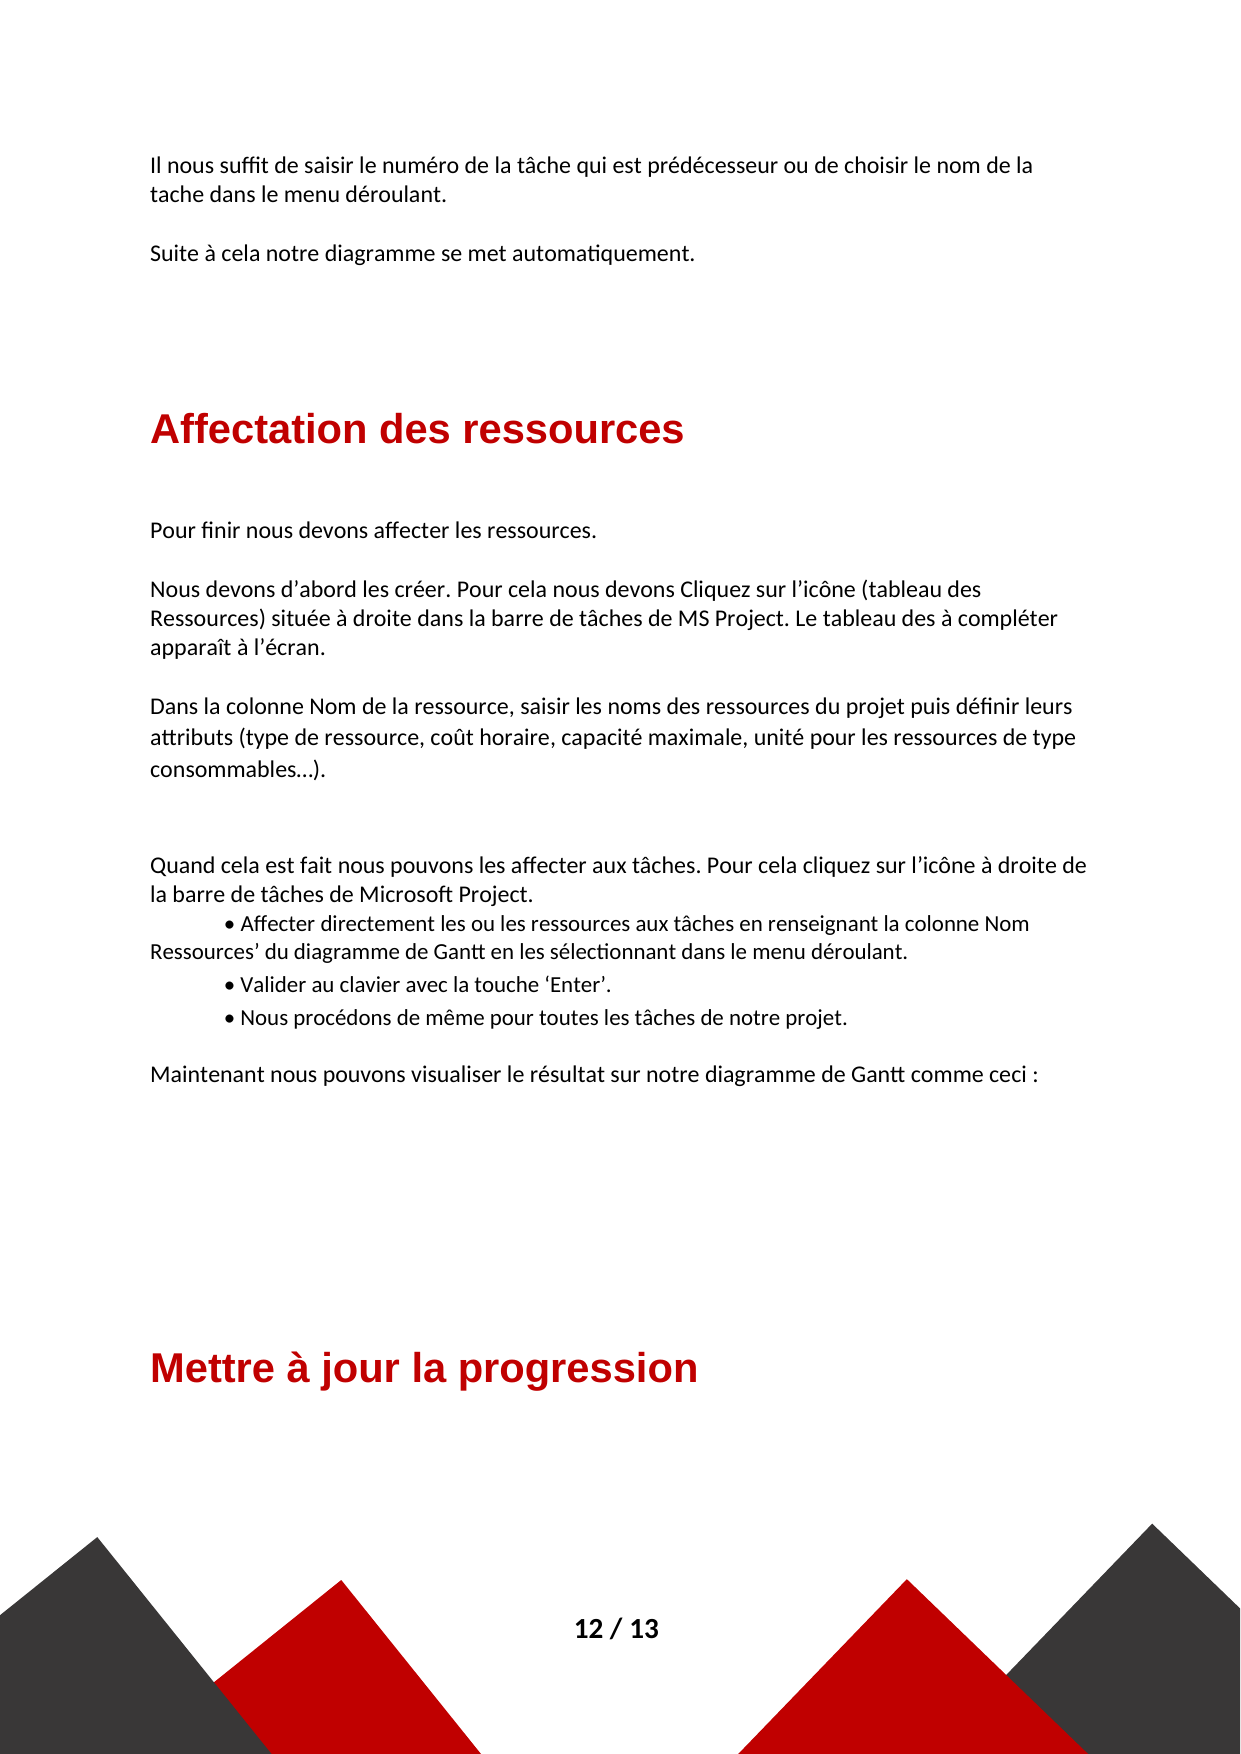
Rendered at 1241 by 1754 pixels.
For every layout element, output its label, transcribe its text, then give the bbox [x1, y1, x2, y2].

text Quand cela est fait nous pouvons les affecter aux tâches. Pour cela cliquez sur l’icône à droite de la barre de tâches de Microsoft Project. [150, 850, 1090, 909]
text • Affecter directement les ou les ressources aux tâches en renseignant la colonne Nom Ressources’ du diagramme de Gantt en les sélectionnant dans le menu déroulant. [150, 909, 1090, 965]
text Suite à cela notre diagramme se met automatiquement. [150, 238, 1090, 267]
subtitle Affectation des ressources [150, 405, 1090, 453]
text Il nous suffit de saisir le numéro de la tâche qui est prédécesseur ou de choisir le nom de la tache dans le menu déroulant. [150, 150, 1090, 208]
text Dans la colonne Nom de la ressource, saisir les noms des ressources du projet puis définir leurs attributs (type de ressource, coût horaire, capacité maximale, unité pour les ressources de type consommables…). [150, 691, 1090, 783]
text • Valider au clavier avec la touche ‘Enter’. [150, 970, 1090, 998]
text Maintenant nous pouvons visualiser le résultat sur notre diagramme de Gantt comme ceci : [150, 1059, 1090, 1088]
text • Nous procédons de même pour toutes les tâches de notre projet. [150, 1003, 1090, 1031]
subtitle Mettre à jour la progression [150, 1343, 1090, 1391]
text Pour finir nous devons affecter les ressources. [150, 515, 1090, 544]
text Nous devons d’abord les créer. Pour cela nous devons Cliquez sur l’icône (tableau des Ressources) située à droite dans la barre de tâches de MS Project. Le tableau des à compléter apparaît à l’écran. [150, 574, 1090, 661]
